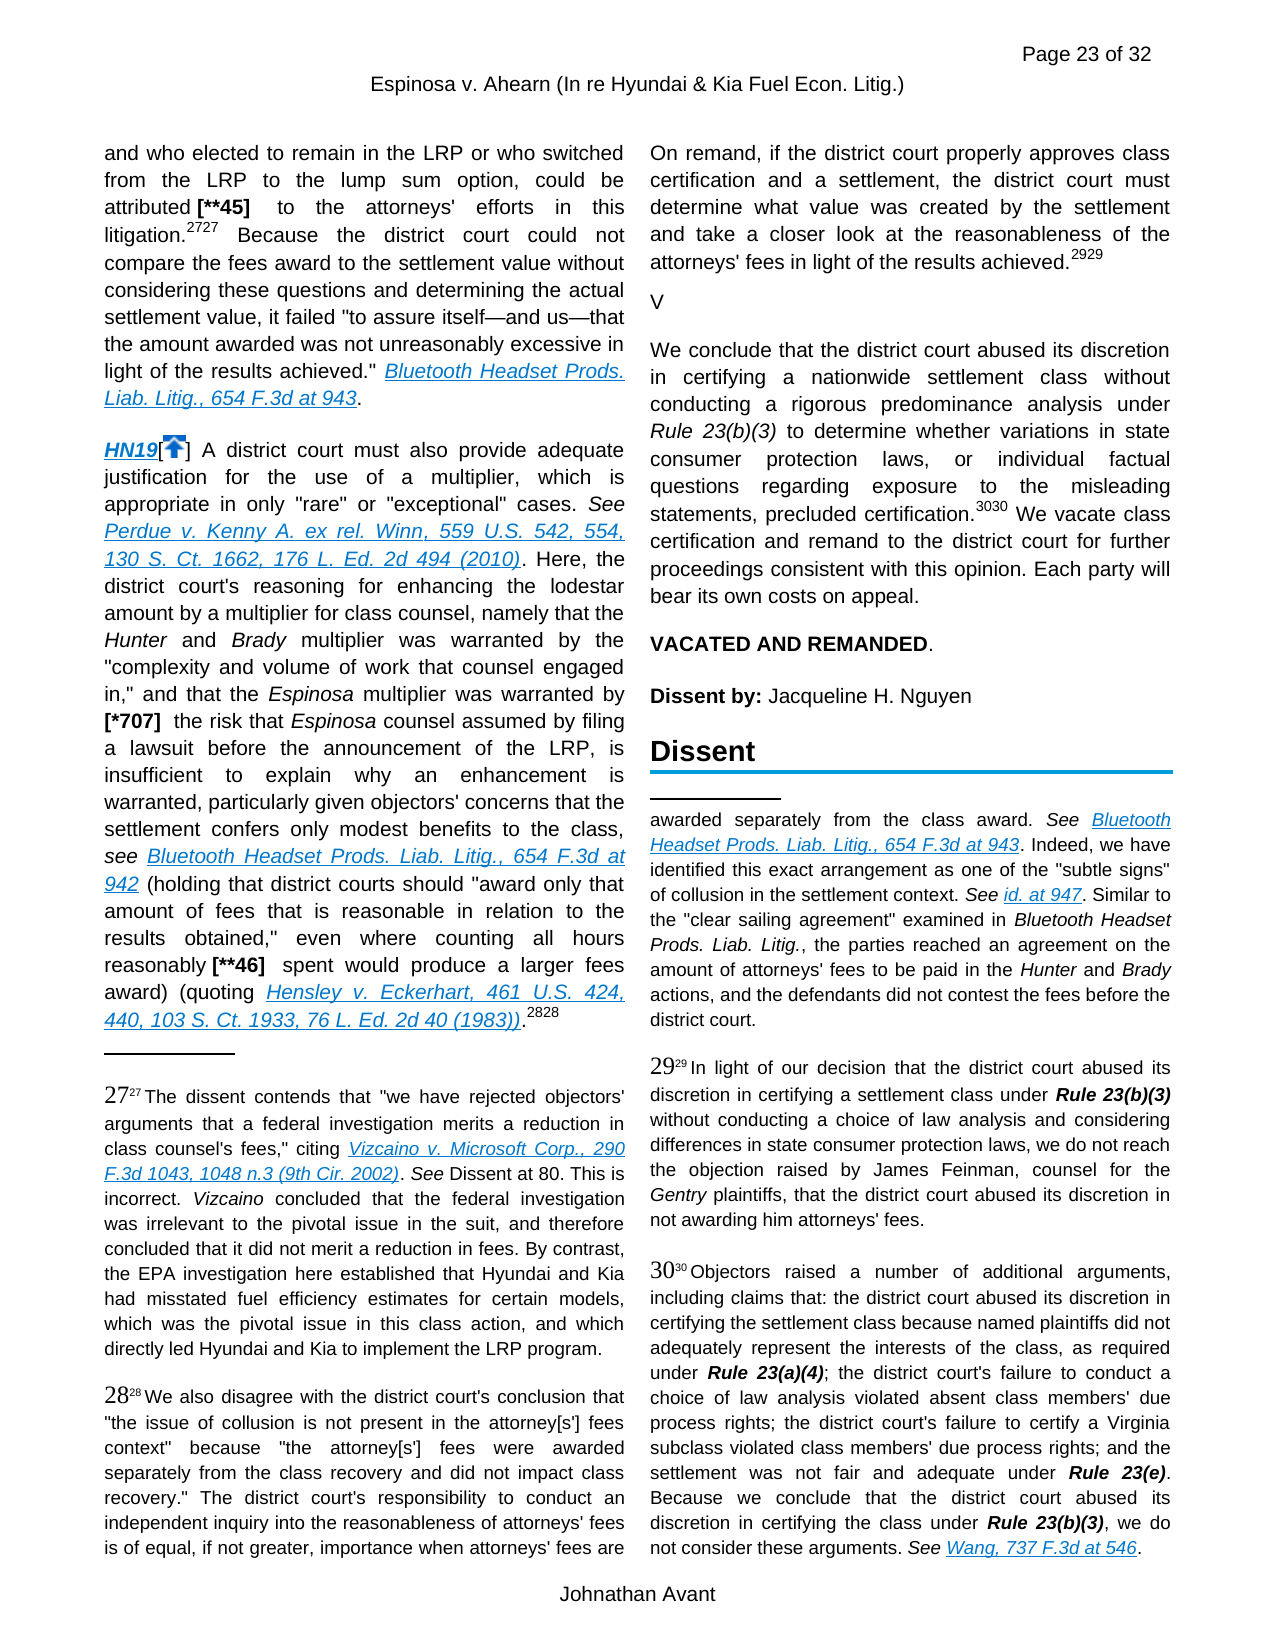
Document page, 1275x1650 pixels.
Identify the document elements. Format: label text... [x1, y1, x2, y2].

text On remand, if the district court properly approves class certification and a settlement, the district court must determine what value was created by the settlement and take a closer look at the reasonableness of the attorneys' fees in light of the results achieved.29 [650, 137, 1171, 274]
text V [650, 287, 1171, 314]
text We conclude that the district court abused its discretion in certifying a nationwide settlement class without conducting a rigorous predominance analysis under Rule 23(b)(3) to determine whether variations in state consumer protection laws, or individual factual questions regarding exposure to the misleading statements, precluded certification.30 We vacate class certification and remand to the district court for further proceedings consistent with this opinion. Each party will bear its own costs on appeal. [650, 335, 1171, 607]
text Dissent by: Jacqueline H. Nguyen [650, 680, 1171, 707]
picture [163, 435, 186, 458]
text VACATED AND REMANDED. [650, 628, 1171, 655]
text Dissent [650, 732, 1171, 768]
text HN19[] A district court must also provide adequate justification for the use of a multiplier, which is appropriate in only "rare" or "exceptional" cases. See Perdue v. Kenny A. ex rel. Winn, 559 U.S. 542, 554, 130 S. Ct. 1662, 176 L. Ed. 2d 494 (2010). Here, the district court's reasoning for enhancing the lodestar amount by a multiplier for class counsel, namely that the Hunter and Brady multiplier was warranted by the "complexity and volume of work that counsel engaged in," and that the Espinosa multiplier was warranted by [*707] the risk that Espinosa counsel assumed by filing a lawsuit before the announcement of the LRP, is insufficient to explain why an enhancement is warranted, particularly given objectors' concerns that the settlement confers only modest benefits to the class, see Bluetooth Headset Prods. Liab. Litig., 654 F.3d at 942 (holding that district courts should "award only that amount of fees that is reasonable in relation to the results obtained," even where counting all hours reasonably [**46] spent would produce a larger fees award) (quoting Hensley v. Eckerhart, 461 U.S. 424, 440, 103 S. Ct. 1933, 76 L. Ed. 2d 40 (1983)).28 [104, 541, 625, 1032]
